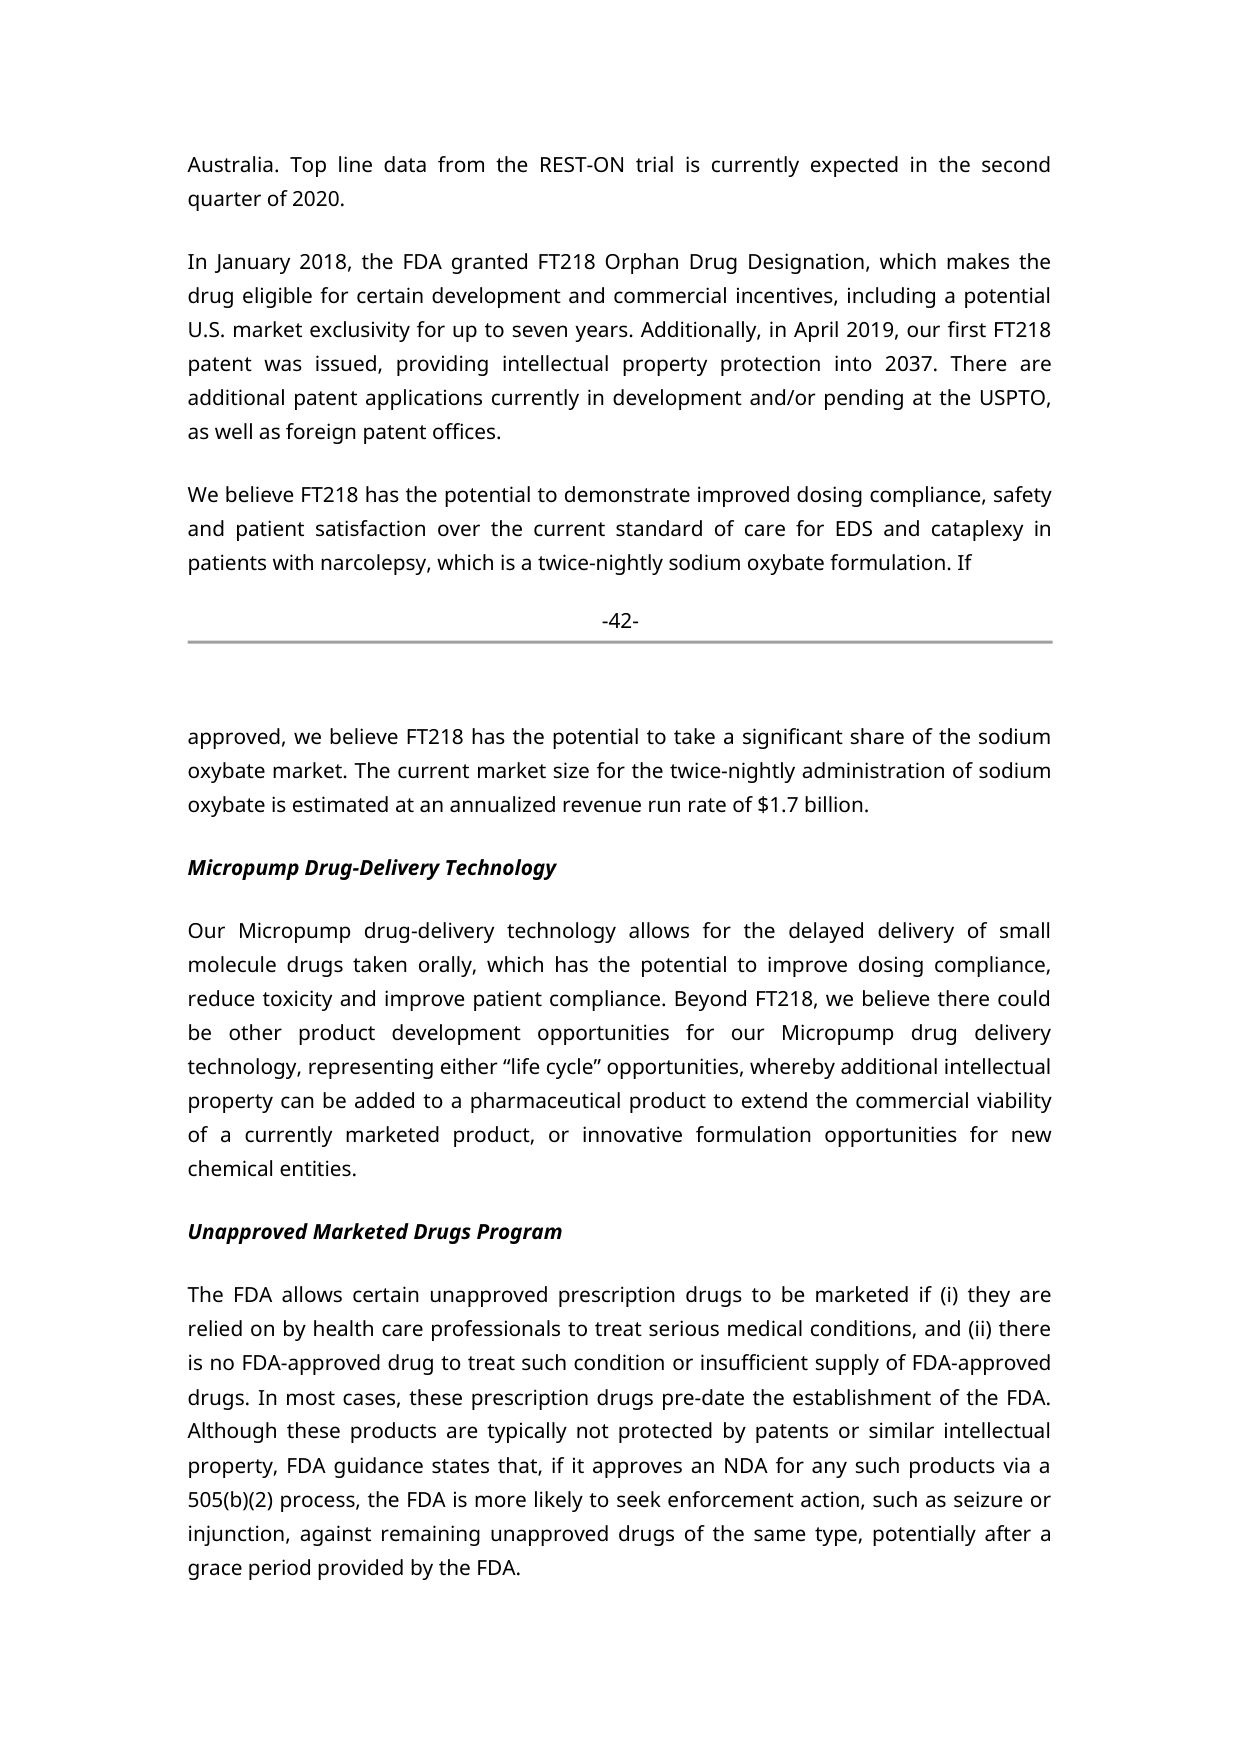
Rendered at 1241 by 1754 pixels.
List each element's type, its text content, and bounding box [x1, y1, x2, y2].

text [187, 150, 1053, 212]
text In January 2018, the FDA granted FT218 Orphan Drug Designation, which makes the drug eligible for certain development and commercial incentives, including a potential U.S. market exclusivity for up to seven years. Additionally, in April 2019, our first FT218 patent was issued, providing intellectual property protection into 2037. There are additional patent applications currently in development and/or pending at the USPTO, as well as foreign patent offices. [187, 247, 1053, 446]
text Our Micropump drug-delivery technology allows for the delayed delivery of small molecule drugs taken orally, which has the potential to improve dosing compliance, reduce toxicity and improve patient compliance. Beyond FT218, we believe there could be other product development opportunities for our Micropump drug delivery technology, representing either “life cycle” opportunities, whereby additional intellectual property can be added to a pharmaceutical product to extend the commercial viability of a currently marketed product, or innovative formulation opportunities for new chemical entities. [187, 916, 1053, 1183]
text The FDA allows certain unapproved prescription drugs to be marketed if (i) they are relied on by health care professionals to treat serious medical conditions, and (ii) there is no FDA-approved drug to treat such condition or insufficient supply of FDA-approved drugs. In most cases, these prescription drugs pre-date the establishment of the FDA. Although these products are typically not protected by patents or similar intellectual property, FDA guidance states that, if it approves an NDA for any such products via a 505(b)(2) process, the FDA is more likely to seek enforcement action, such as seizure or injunction, against remaining unapproved drugs of the same type, potentially after a grace period provided by the FDA. [187, 1280, 1053, 1581]
text -42- [187, 606, 1053, 635]
text Micropump Drug-Delivery Technology [187, 853, 1053, 882]
text Unapproved Marketed Drugs Program [187, 1217, 1053, 1246]
text We believe FT218 has the potential to demonstrate improved dosing compliance, safety and patient satisfaction over the current standard of care for EDS and cataplexy in patients with narcolepsy, which is a twice-nightly sodium oxybate formulation. If [187, 480, 1053, 577]
text approved, we believe FT218 has the potential to take a significant share of the sodium oxybate market. The current market size for the twice-nightly administration of sodium oxybate is estimated at an annualized revenue run rate of $1.7 billion. [187, 722, 1053, 819]
